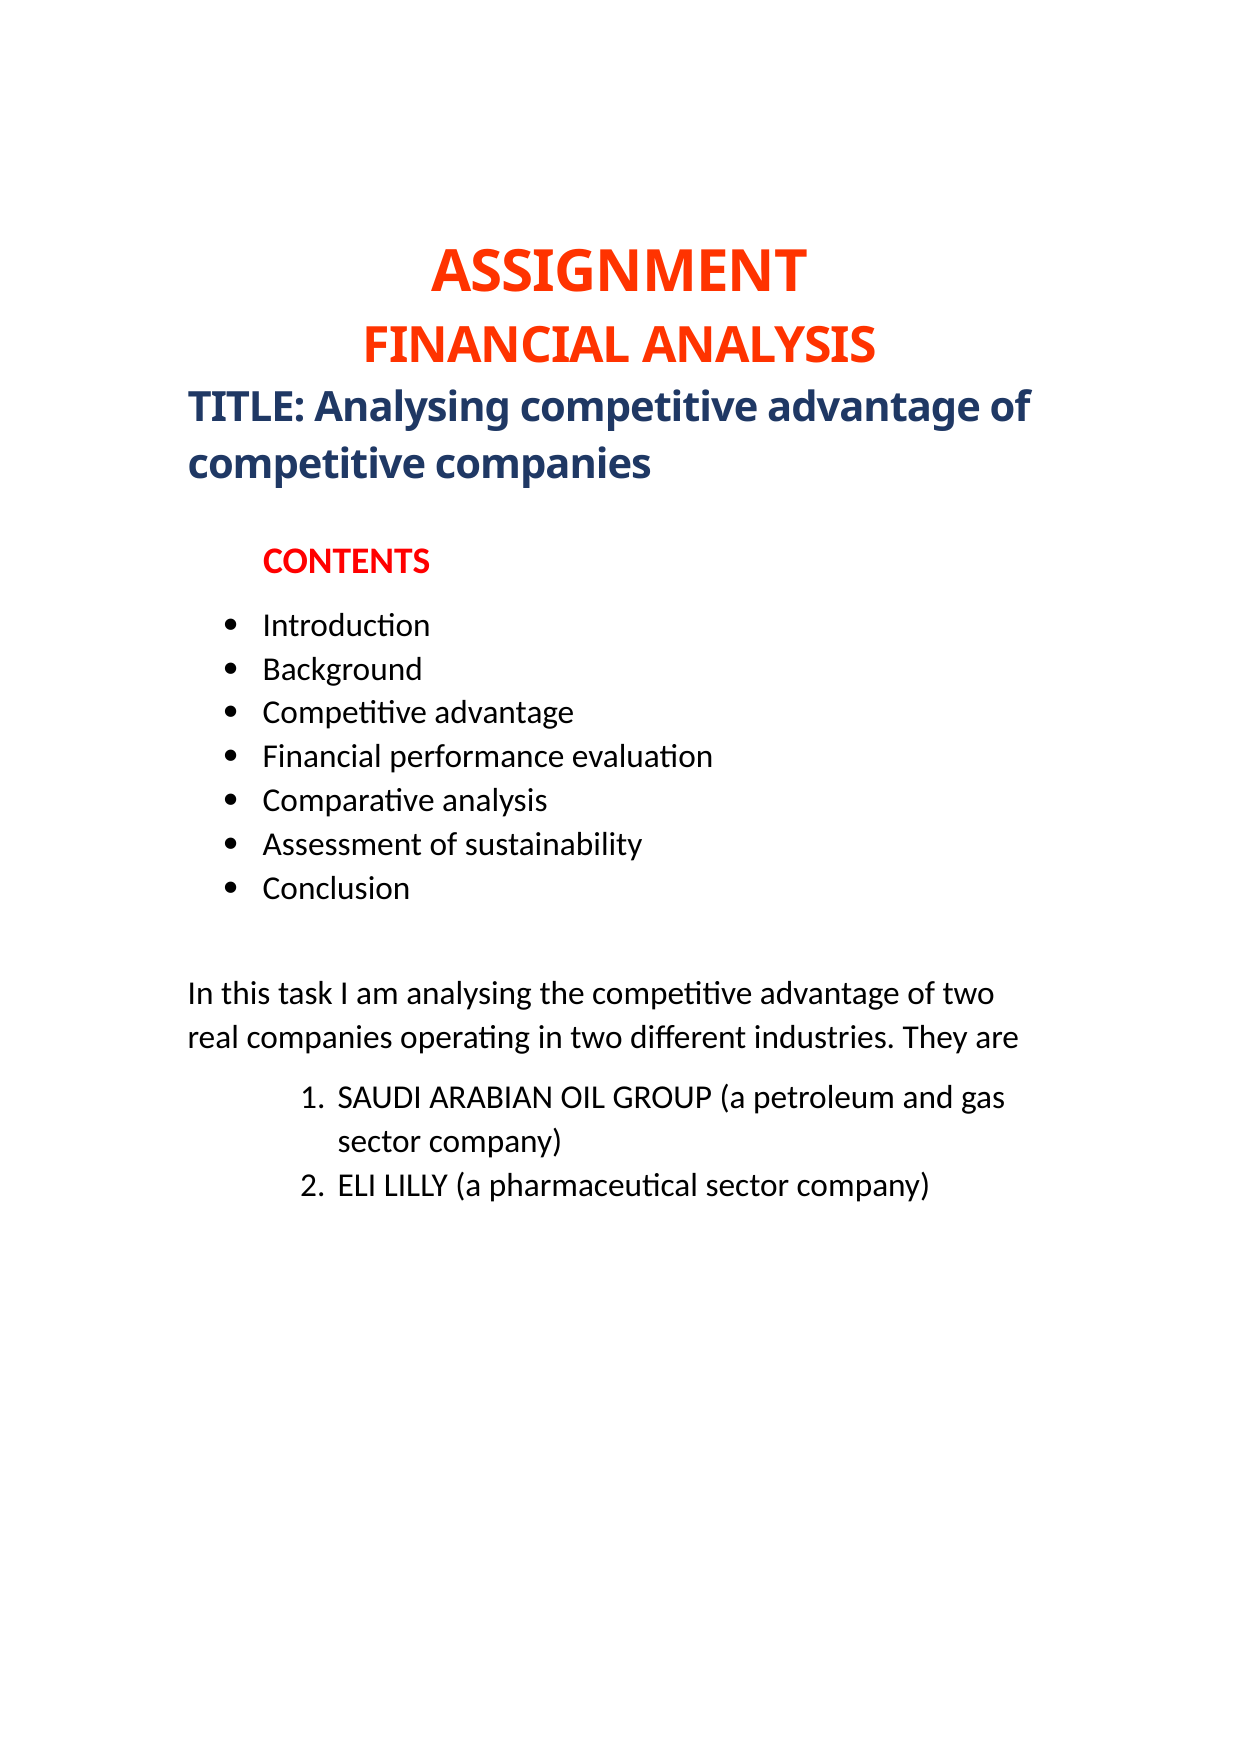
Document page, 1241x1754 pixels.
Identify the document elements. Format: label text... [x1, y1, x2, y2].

list Assessment of sustainability [225, 823, 1053, 864]
title TITLE: Analysing competitive advantage of competitive companies [187, 377, 1053, 491]
list Competitive advantage [225, 692, 1053, 732]
title FINANCIAL ANALYSIS [187, 309, 1053, 377]
list SAUDI ARABIAN OIL GROUP (a petroleum and gas sector company) [300, 1077, 1053, 1161]
list Financial performance evaluation [225, 736, 1053, 776]
list ELI LILLY (a pharmaceutical sector company) [300, 1164, 1053, 1205]
list Comparative analysis [225, 779, 1053, 820]
title ASSIGNMENT [187, 229, 1053, 309]
list Introduction [225, 604, 1053, 644]
text In this task I am analysing the competitive advantage of two real companies operating in two different industries. They are [187, 972, 1053, 1057]
list Background [225, 648, 1053, 688]
text CONTENTS [187, 537, 1053, 583]
list Conclusion [225, 867, 1053, 908]
